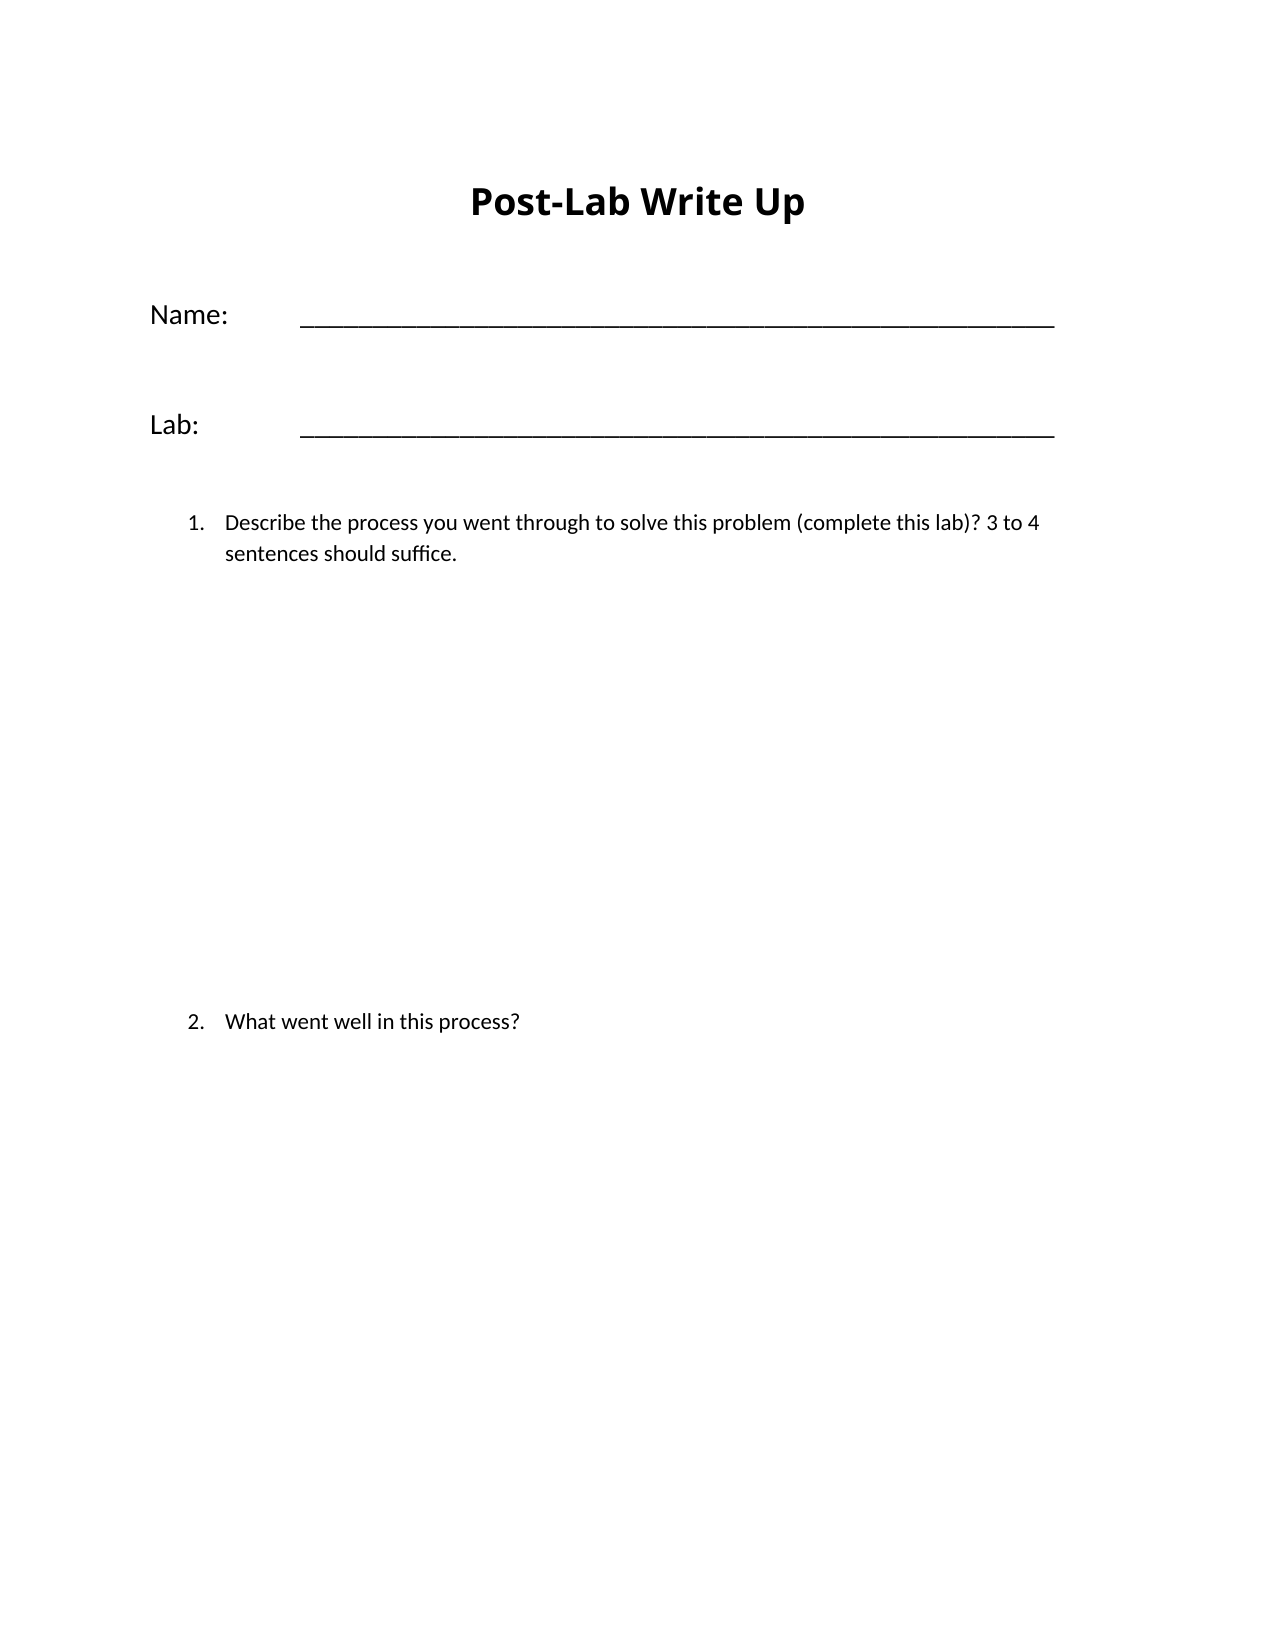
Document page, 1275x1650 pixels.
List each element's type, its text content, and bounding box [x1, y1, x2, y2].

text Name: ____________________________________________________ [150, 296, 1125, 332]
list Describe the process you went through to solve this problem (complete this lab)? 3 to 4 sentences should suffice. [187, 508, 1125, 567]
subtitle Post-Lab Write Up [150, 175, 1125, 226]
list What went well in this process? [187, 1007, 1125, 1035]
text Lab: ____________________________________________________ [150, 406, 1125, 442]
